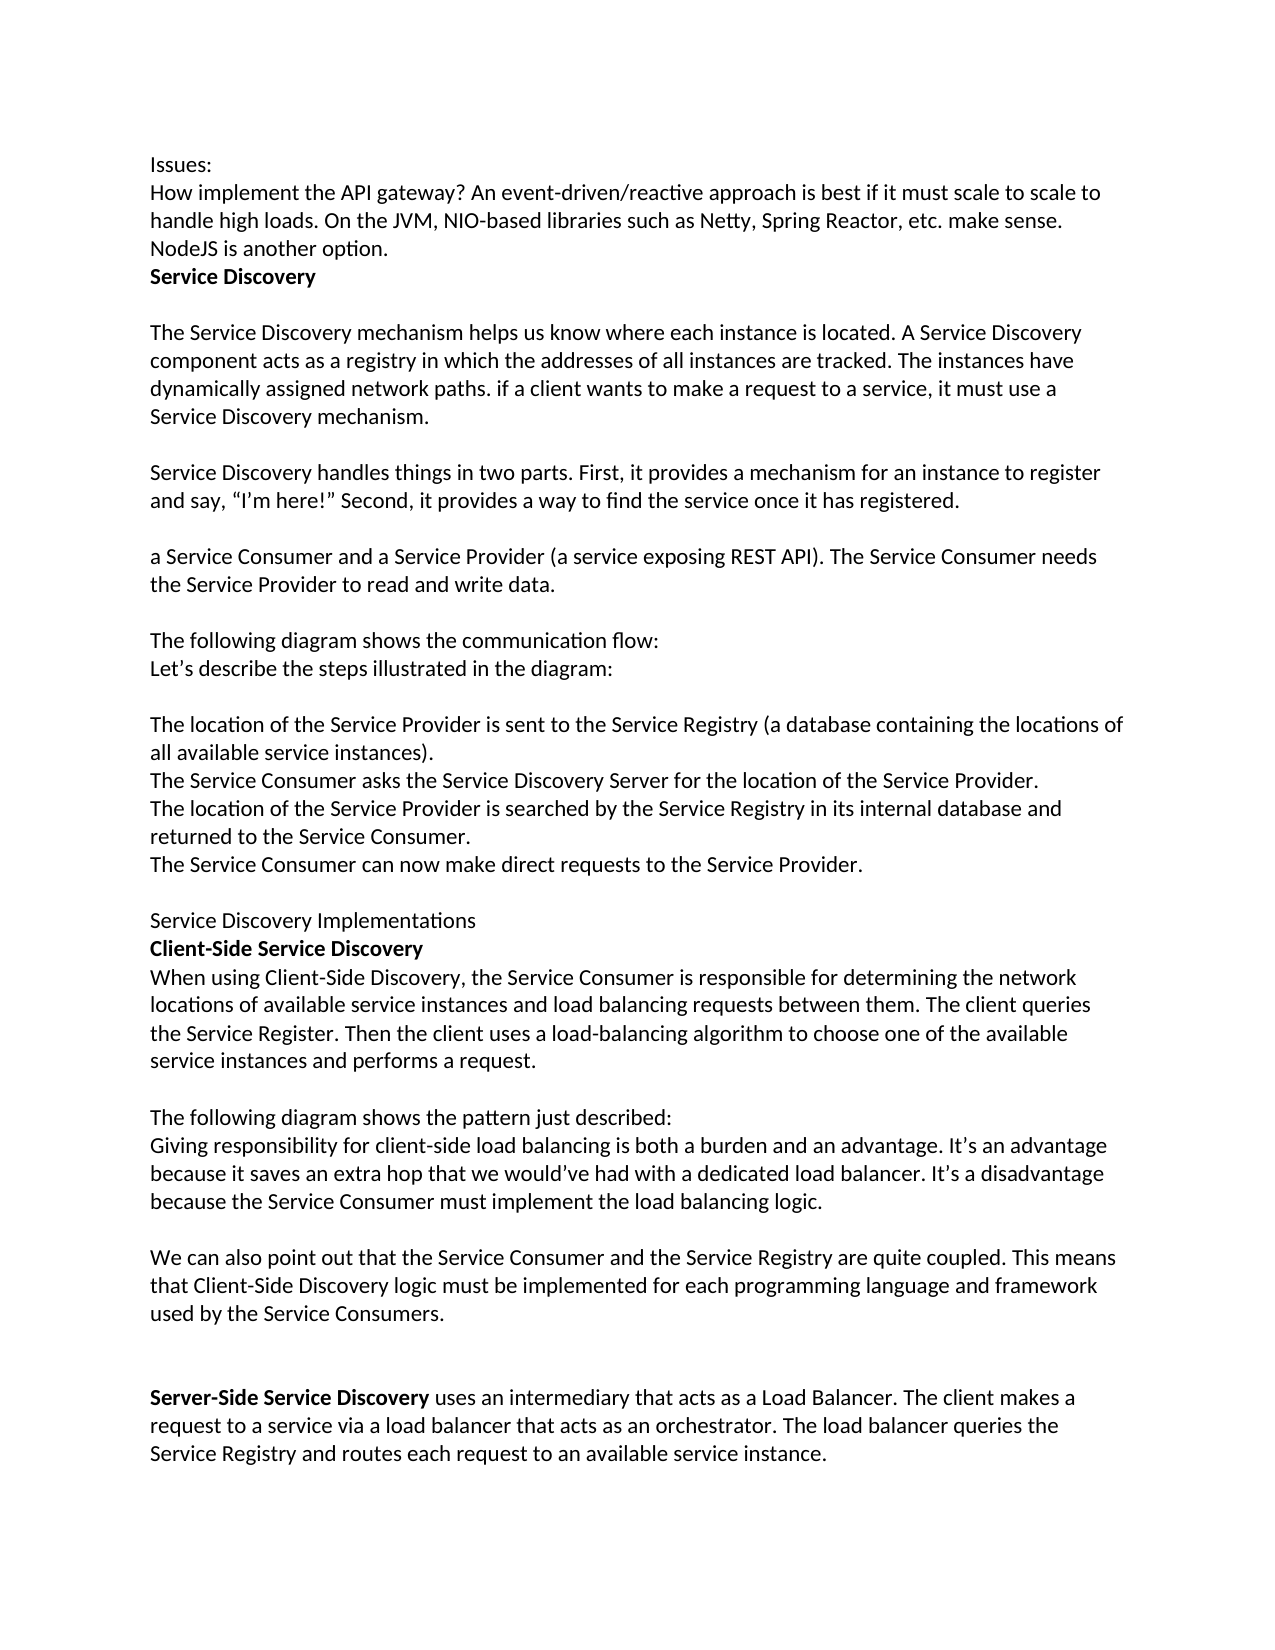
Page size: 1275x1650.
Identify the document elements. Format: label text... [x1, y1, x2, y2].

text How implement the API gateway? An event-driven/reactive approach is best if it must scale to scale to handle high loads. On the JVM, NIO-based libraries such as Netty, Spring Reactor, etc. make sense. NodeJS is another option. [150, 178, 1125, 262]
text Let’s describe the steps illustrated in the diagram: [150, 654, 1125, 682]
text The following diagram shows the pattern just described: [150, 1103, 1125, 1131]
text The Service Consumer can now make direct requests to the Service Provider. [150, 851, 1125, 878]
text Issues: [150, 150, 1125, 178]
text The Service Discovery mechanism helps us know where each instance is located. A Service Discovery component acts as a registry in which the addresses of all instances are tracked. The instances have dynamically assigned network paths. if a client wants to make a request to a service, it must use a Service Discovery mechanism. [150, 318, 1125, 430]
text When using Client-Side Discovery, the Service Consumer is responsible for determining the network locations of available service instances and load balancing requests between them. The client queries the Service Register. Then the client uses a load-balancing algorithm to choose one of the available service instances and performs a request. [150, 963, 1125, 1075]
text The Service Consumer asks the Service Discovery Server for the location of the Service Provider. [150, 766, 1125, 794]
text Server-Side Service Discovery uses an intermediary that acts as a Load Balancer. The client makes a request to a service via a load balancer that acts as an orchestrator. The load balancer queries the Service Registry and routes each request to an available service instance. [150, 1383, 1125, 1467]
text We can also point out that the Service Consumer and the Service Registry are quite coupled. This means that Client-Side Discovery logic must be implemented for each programming language and framework used by the Service Consumers. [150, 1243, 1125, 1327]
text Service Discovery Implementations [150, 907, 1125, 934]
text a Service Consumer and a Service Provider (a service exposing REST API). The Service Consumer needs the Service Provider to read and write data. [150, 542, 1125, 598]
text Service Discovery [150, 262, 1125, 290]
text Client-Side Service Discovery [150, 934, 1125, 963]
text Service Discovery handles things in two parts. First, it provides a mechanism for an instance to register and say, “I’m here!” Second, it provides a way to find the service once it has registered. [150, 458, 1125, 514]
text Giving responsibility for client-side load balancing is both a burden and an advantage. It’s an advantage because it saves an extra hop that we would’ve had with a dedicated load balancer. It’s a disadvantage because the Service Consumer must implement the load balancing logic. [150, 1131, 1125, 1215]
text The following diagram shows the communication flow: [150, 626, 1125, 654]
text The location of the Service Provider is searched by the Service Registry in its internal database and returned to the Service Consumer. [150, 794, 1125, 851]
text The location of the Service Provider is sent to the Service Registry (a database containing the locations of all available service instances). [150, 710, 1125, 766]
